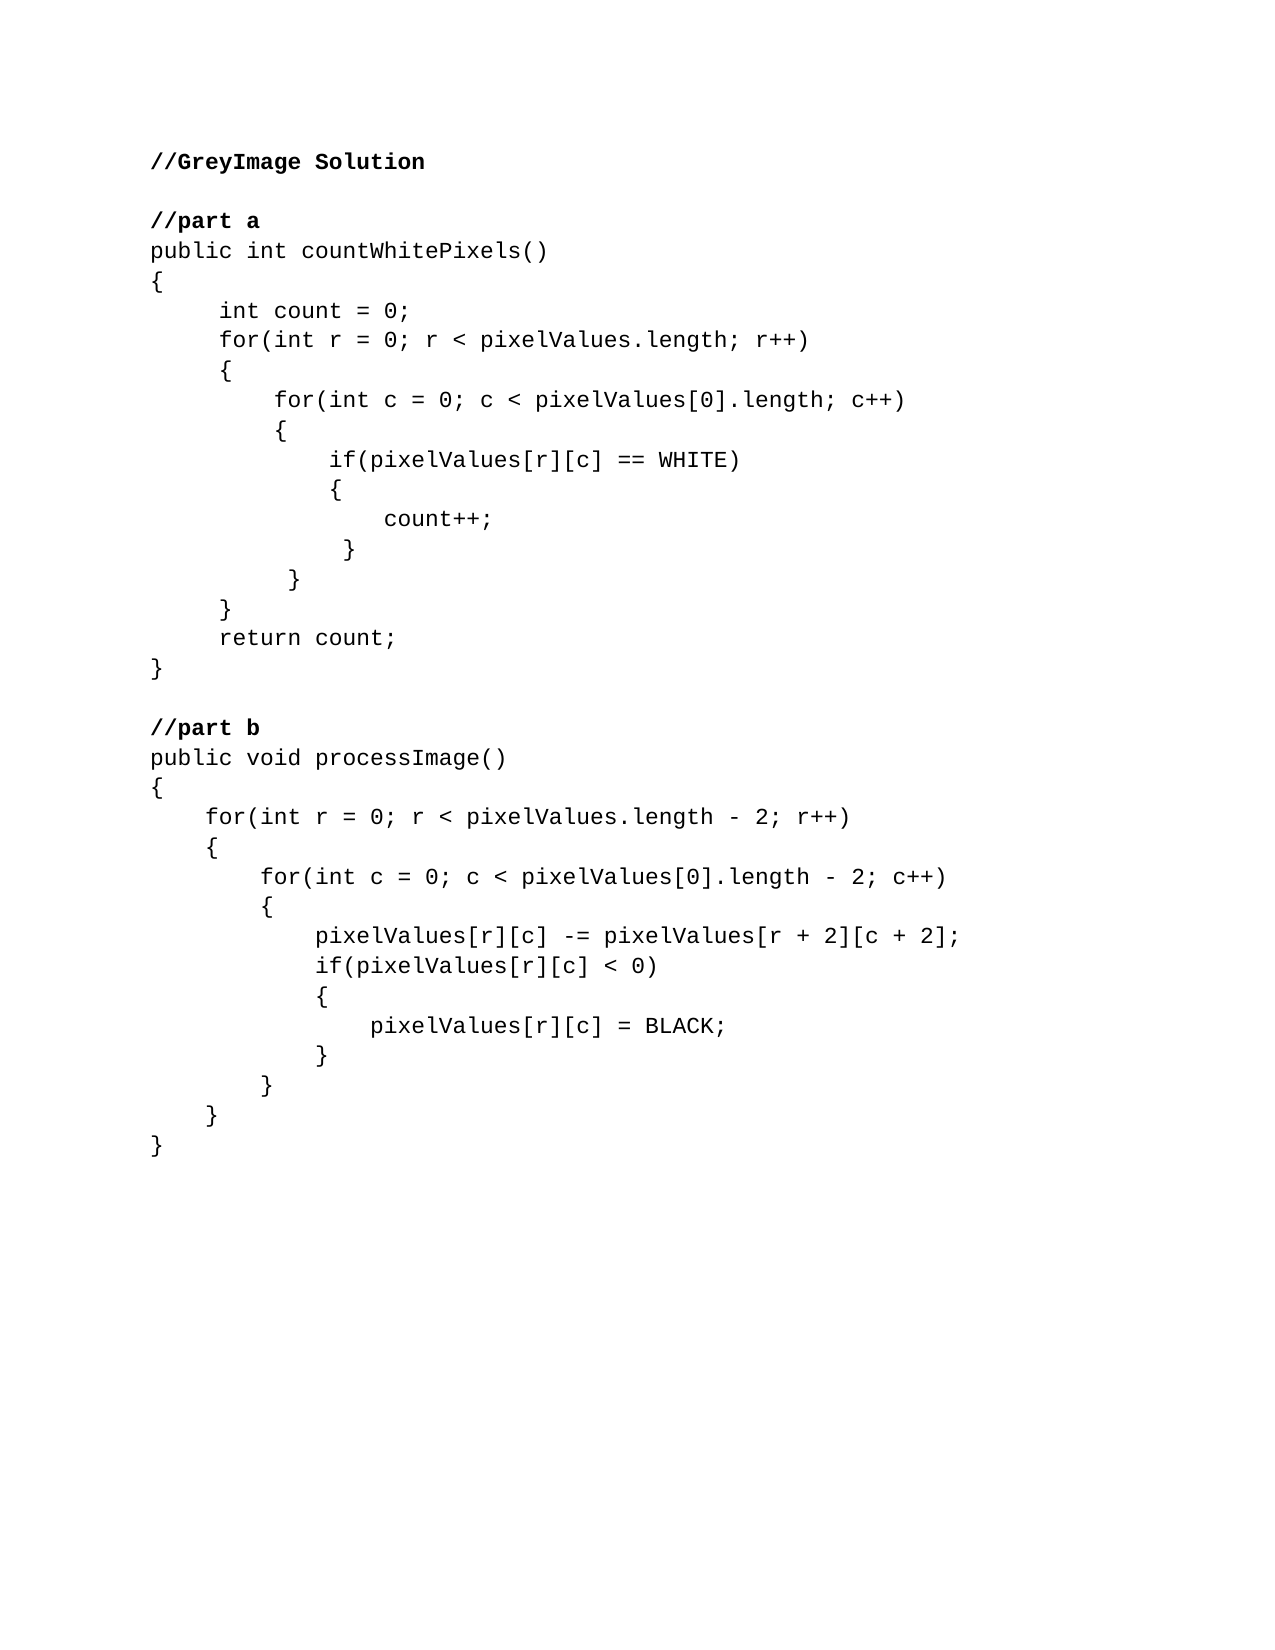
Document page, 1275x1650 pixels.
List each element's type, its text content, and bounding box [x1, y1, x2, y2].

text } [150, 537, 1125, 563]
text } [150, 656, 1125, 682]
text for(int r = 0; r < pixelValues.length; r++) [150, 329, 1125, 355]
text for(int c = 0; c < pixelValues[0].length - 2; c++) [150, 865, 1125, 891]
text { [150, 418, 1125, 444]
text { [150, 984, 1125, 1010]
text pixelValues[r][c] -= pixelValues[r + 2][c + 2]; [150, 924, 1125, 951]
text //part a [150, 209, 1125, 236]
text { [150, 358, 1125, 384]
text //GreyImage Solution [150, 150, 1125, 176]
text { [150, 895, 1125, 921]
text { [150, 478, 1125, 504]
text } [150, 567, 1125, 593]
text } [150, 1133, 1125, 1159]
text } [150, 597, 1125, 623]
text pixelValues[r][c] = BLACK; [150, 1014, 1125, 1040]
text public int countWhitePixels() [150, 239, 1125, 265]
text count++; [150, 507, 1125, 533]
text for(int c = 0; c < pixelValues[0].length; c++) [150, 388, 1125, 414]
text } [150, 1044, 1125, 1070]
text if(pixelValues[r][c] == WHITE) [150, 448, 1125, 474]
text return count; [150, 627, 1125, 653]
text } [150, 1073, 1125, 1099]
text { [150, 269, 1125, 295]
text { [150, 776, 1125, 802]
text } [150, 1103, 1125, 1129]
text //part b [150, 716, 1125, 742]
text for(int r = 0; r < pixelValues.length - 2; r++) [150, 805, 1125, 831]
text public void processImage() [150, 746, 1125, 772]
text int count = 0; [150, 299, 1125, 325]
text if(pixelValues[r][c] < 0) [150, 954, 1125, 980]
text { [150, 835, 1125, 861]
